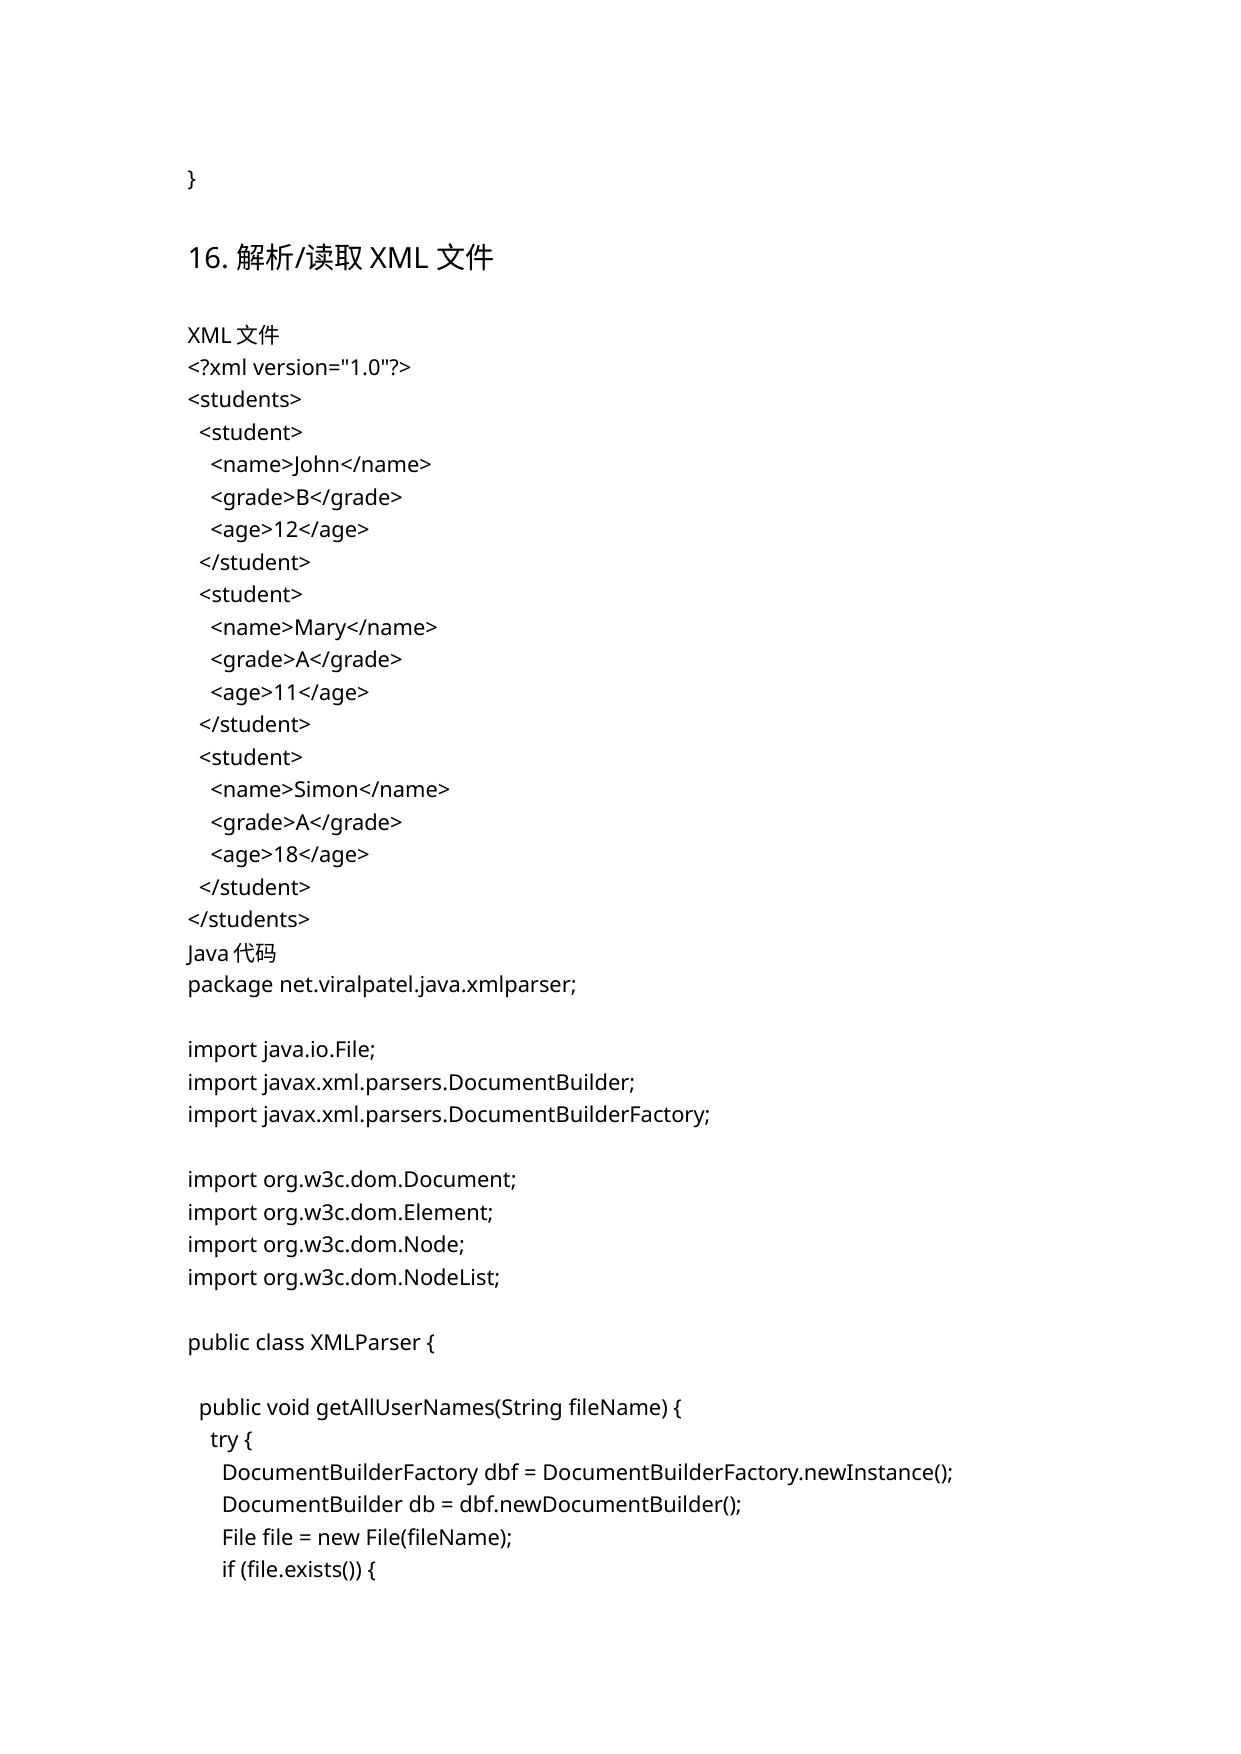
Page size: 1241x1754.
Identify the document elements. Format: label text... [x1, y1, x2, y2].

text package net.viralpatel.java.xmlparser; [187, 968, 1053, 1000]
text <student> [187, 578, 1053, 610]
text <student> [187, 415, 1053, 448]
text <?xml version="1.0"?> [187, 350, 1053, 383]
text <grade>A</grade> [187, 643, 1053, 675]
text File file = new File(fileName); [187, 1520, 1053, 1553]
text import java.io.File; [187, 1033, 1053, 1065]
text import javax.xml.parsers.DocumentBuilder; [187, 1065, 1053, 1098]
text import org.w3c.dom.Element; [187, 1195, 1053, 1228]
text <student> [187, 740, 1053, 773]
text <age>11</age> [187, 675, 1053, 708]
text if (file.exists()) { [187, 1553, 1053, 1585]
text <age>18</age> [187, 838, 1053, 870]
text <age>12</age> [187, 513, 1053, 545]
text import javax.xml.parsers.DocumentBuilderFactory; [187, 1098, 1053, 1130]
text DocumentBuilderFactory dbf = DocumentBuilderFactory.newInstance(); [187, 1455, 1053, 1488]
text import org.w3c.dom.NodeList; [187, 1260, 1053, 1293]
text Java代码 [187, 935, 1053, 968]
text </students> [187, 903, 1053, 935]
subtitle 16. 解析/读取XML 文件 [187, 224, 1053, 289]
text </student> [187, 545, 1053, 578]
text </student> [187, 870, 1053, 903]
text <name>Mary</name> [187, 610, 1053, 643]
text DocumentBuilder db = dbf.newDocumentBuilder(); [187, 1488, 1053, 1520]
text try { [187, 1423, 1053, 1455]
text <grade>A</grade> [187, 805, 1053, 838]
text } [187, 162, 1053, 194]
text <students> [187, 383, 1053, 415]
text import org.w3c.dom.Node; [187, 1228, 1053, 1260]
text </student> [187, 708, 1053, 740]
text <name>John</name> [187, 448, 1053, 480]
text XML文件 [187, 318, 1053, 350]
text <name>Simon</name> [187, 773, 1053, 805]
text public class XMLParser { [187, 1325, 1053, 1358]
text public void getAllUserNames(String fileName) { [187, 1390, 1053, 1423]
text import org.w3c.dom.Document; [187, 1163, 1053, 1195]
text <grade>B</grade> [187, 480, 1053, 513]
